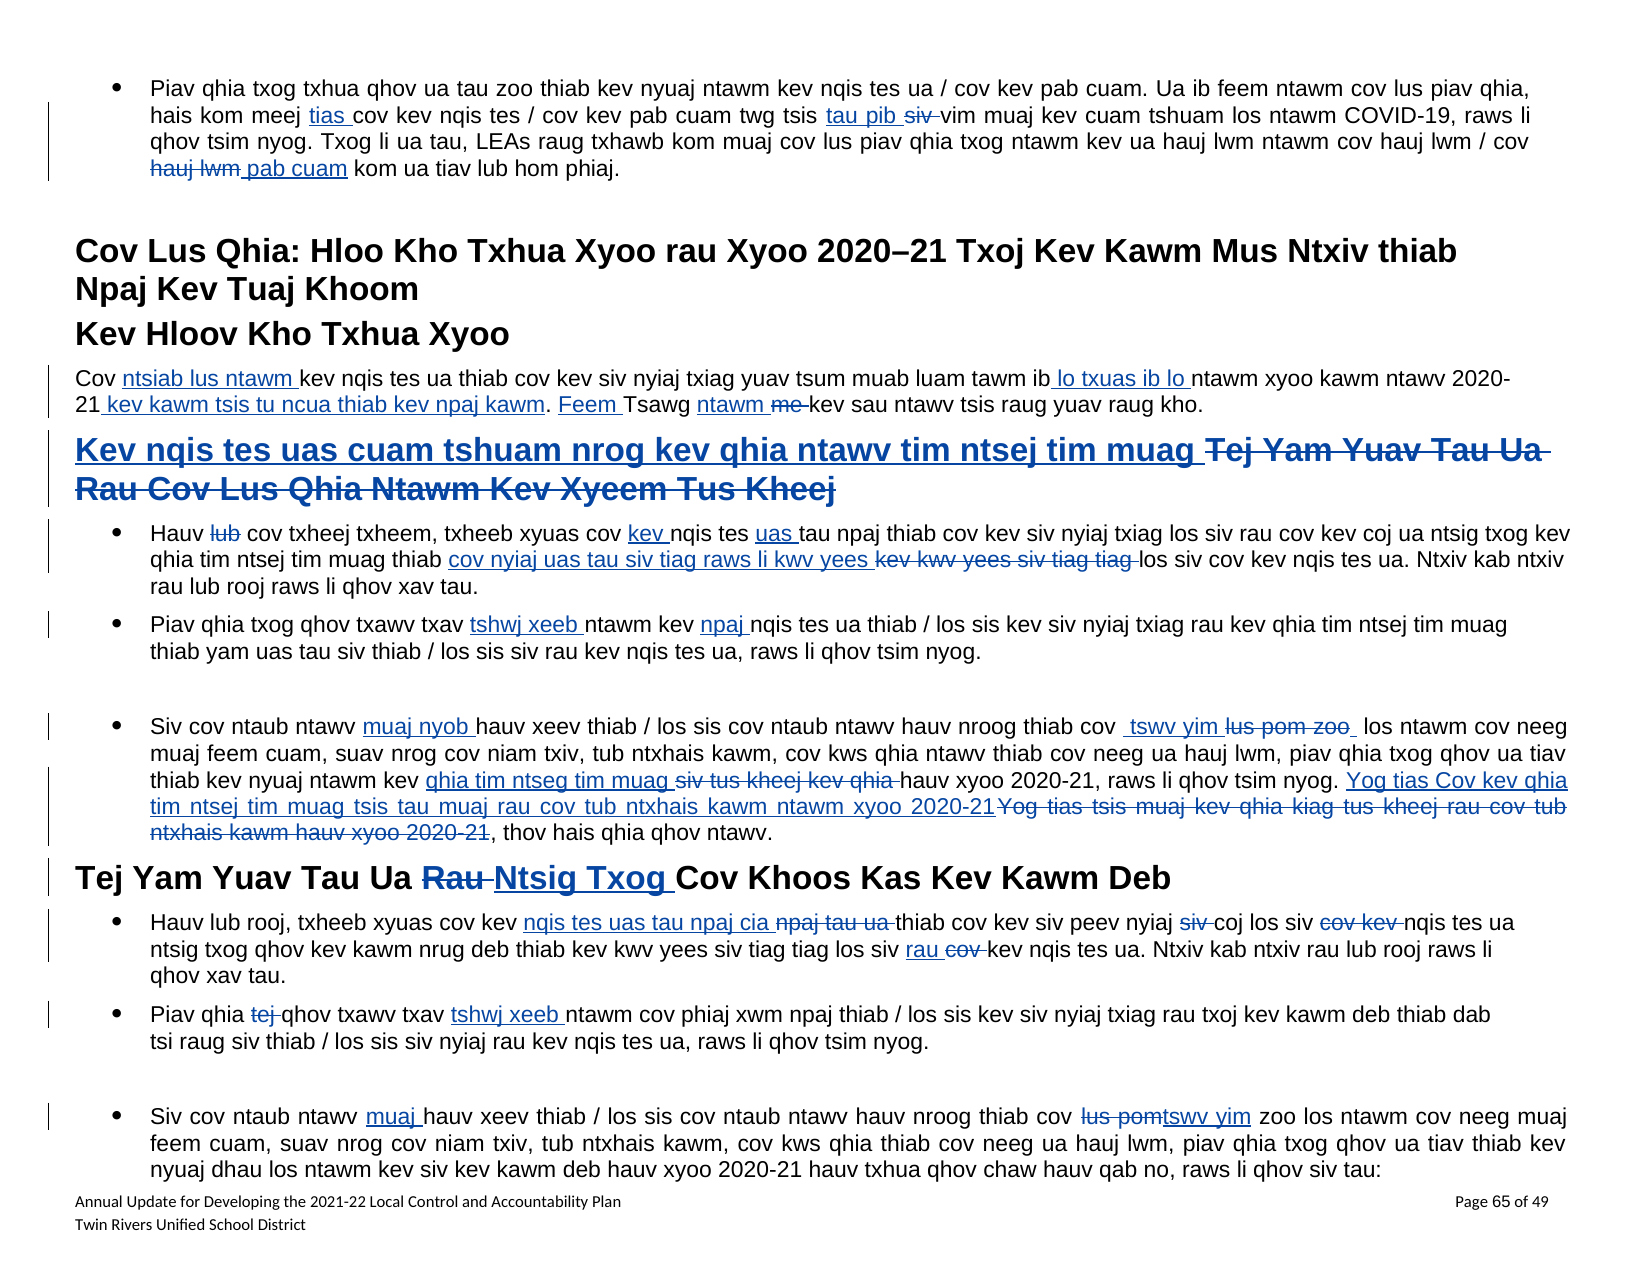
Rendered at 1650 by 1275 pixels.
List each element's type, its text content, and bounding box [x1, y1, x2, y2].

list Piav qhia txog qhov txawv txav ntawm kev nqis tes ua thiab / los sis kev siv nyiaj txiag rau kev qhia tim ntsej tim muag thiab yam uas tau siv thiab / los sis siv rau kev nqis tes ua, raws li qhov tsim nyog. [112, 611, 1540, 664]
list Hauv cov txheej txheem, txheeb xyuas cov nqis tes tau npaj thiab cov kev siv nyiaj txiag los siv rau cov kev coj ua ntsig txog kev qhia tim ntsej tim muag thiab los siv cov kev nqis tes ua. Ntxiv kab ntxiv rau lub rooj raws li qhov xav tau. [112, 519, 1571, 599]
list Piav qhia txog txhua qhov ua tau zoo thiab kev nyuaj ntawm kev nqis tes ua / cov kev pab cuam. Ua ib feem ntawm cov lus piav qhia, hais kom meej cov kev nqis tes / cov kev pab cuam twg tsis vim muaj kev cuam tshuam los ntawm COVID-19, raws li qhov tsim nyog. Txog li ua tau, LEAs raug txhawb kom muaj cov lus piav qhia txog ntawm kev ua hauj lwm ntawm cov hauj lwm / cov kom ua tiav lub hom phiaj. [112, 75, 1531, 181]
list Hauv lub rooj, txheeb xyuas cov kev thiab cov kev siv peev nyiaj coj los siv nqis tes ua ntsig txog qhov kev kawm nrug deb thiab kev kwv yees siv tiag tiag los siv kev nqis tes ua. Ntxiv kab ntxiv rau lub rooj raws li qhov xav tau. [112, 909, 1528, 988]
text Cov kev nqis tes ua thiab cov kev siv nyiaj txiag yuav tsum muab luam tawm ibntawm xyoo kawm ntawv 2020-21. Tsawg kev sau ntawv tsis raug yuav raug kho. [75, 365, 1525, 418]
text Kev Hloov Kho Txhua Xyoo [75, 314, 1587, 352]
list Siv cov ntaub ntawv hauv xeev thiab / los sis cov ntaub ntawv hauv nroog thiab cov los ntawm cov neeg muaj feem cuam, suav nrog cov niam txiv, tub ntxhais kawm, cov kws qhia ntawv thiab cov neeg ua hauj lwm, piav qhia txog qhov ua tiav thiab kev nyuaj ntawm kev hauv xyoo 2020-21, raws li qhov tsim nyog. , thov hais qhia qhov ntawv. [112, 713, 1568, 846]
subtitle Cov Lus Qhia: Hloo Kho Txhua Xyoo rau Xyoo 2020–21 Txoj Kev Kawm Mus Ntxiv thiab Npaj Kev Tuaj Khoom [75, 231, 1519, 308]
list Piav qhia qhov txawv txav ntawm cov phiaj xwm npaj thiab / los sis kev siv nyiaj txiag rau txoj kev kawm deb thiab dab tsi raug siv thiab / los sis siv nyiaj rau kev nqis tes ua, raws li qhov tsim nyog. [112, 1001, 1497, 1054]
subtitle Tej Yam Yuav Tau Ua Cov Khoos Kas Kev Kawm Deb [75, 858, 1587, 896]
list Siv cov ntaub ntawv hauv xeev thiab / los sis cov ntaub ntawv hauv nroog thiab cov zoo los ntawm cov neeg muaj feem cuam, suav nrog cov niam txiv, tub ntxhais kawm, cov kws qhia thiab cov neeg ua hauj lwm, piav qhia txog qhov ua tiav thiab kev nyuaj dhau los ntawm kev siv kev kawm deb hauv xyoo 2020-21 hauv txhua qhov chaw hauv qab no, raws li qhov siv tau: [112, 1103, 1568, 1182]
